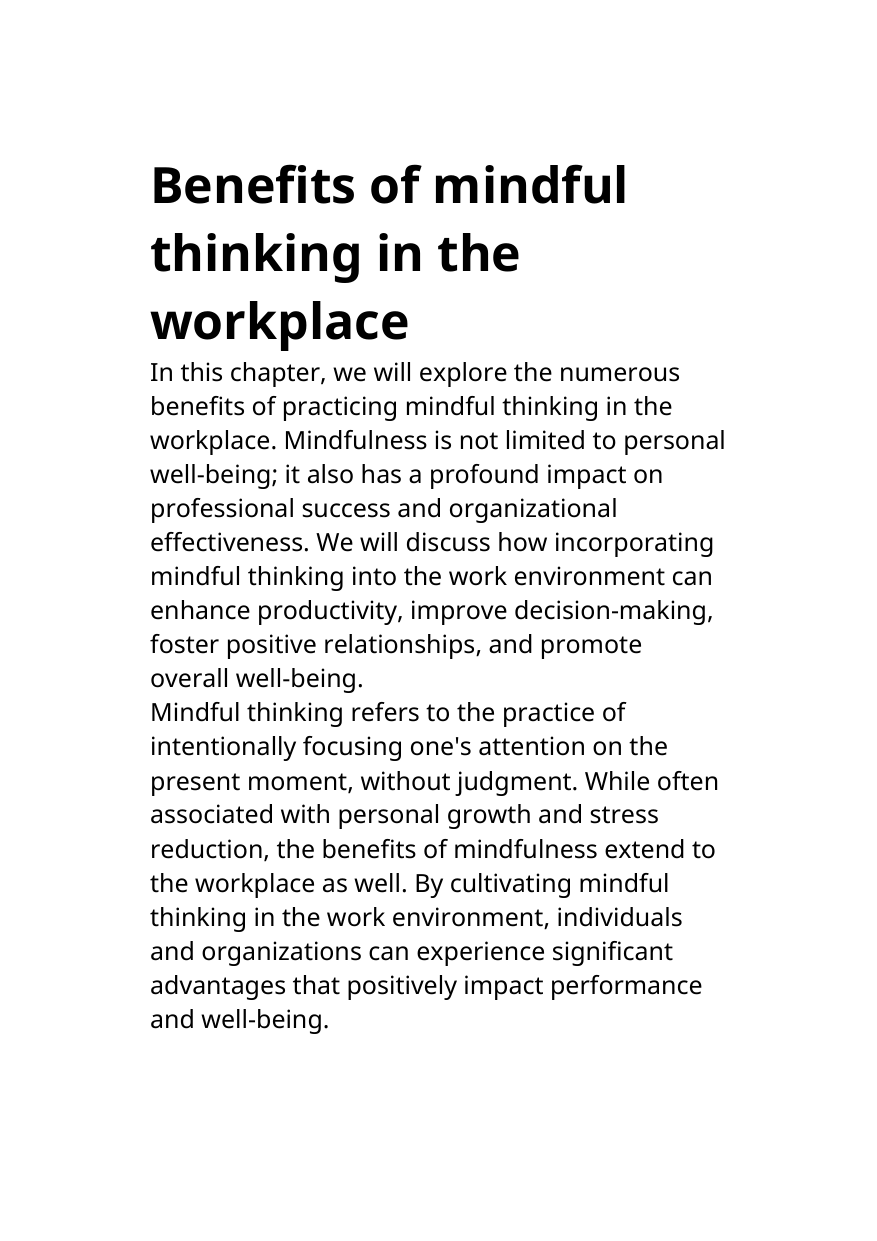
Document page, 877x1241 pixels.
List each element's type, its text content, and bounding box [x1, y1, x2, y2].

text Mindful thinking refers to the practice of intentionally focusing one's attention on the present moment, without judgment. While often associated with personal growth and stress reduction, the benefits of mindfulness extend to the workplace as well. By cultivating mindful thinking in the work environment, individuals and organizations can experience significant advantages that positively impact performance and well-being. [150, 695, 727, 1036]
text In this chapter, we will explore the numerous benefits of practicing mindful thinking in the workplace. Mindfulness is not limited to personal well-being; it also has a profound impact on professional success and organizational effectiveness. We will discuss how incorporating mindful thinking into the work environment can enhance productivity, improve decision-making, foster positive relationships, and promote overall well-being. [150, 354, 727, 695]
subtitle Benefits of mindful thinking in the workplace [150, 150, 727, 354]
